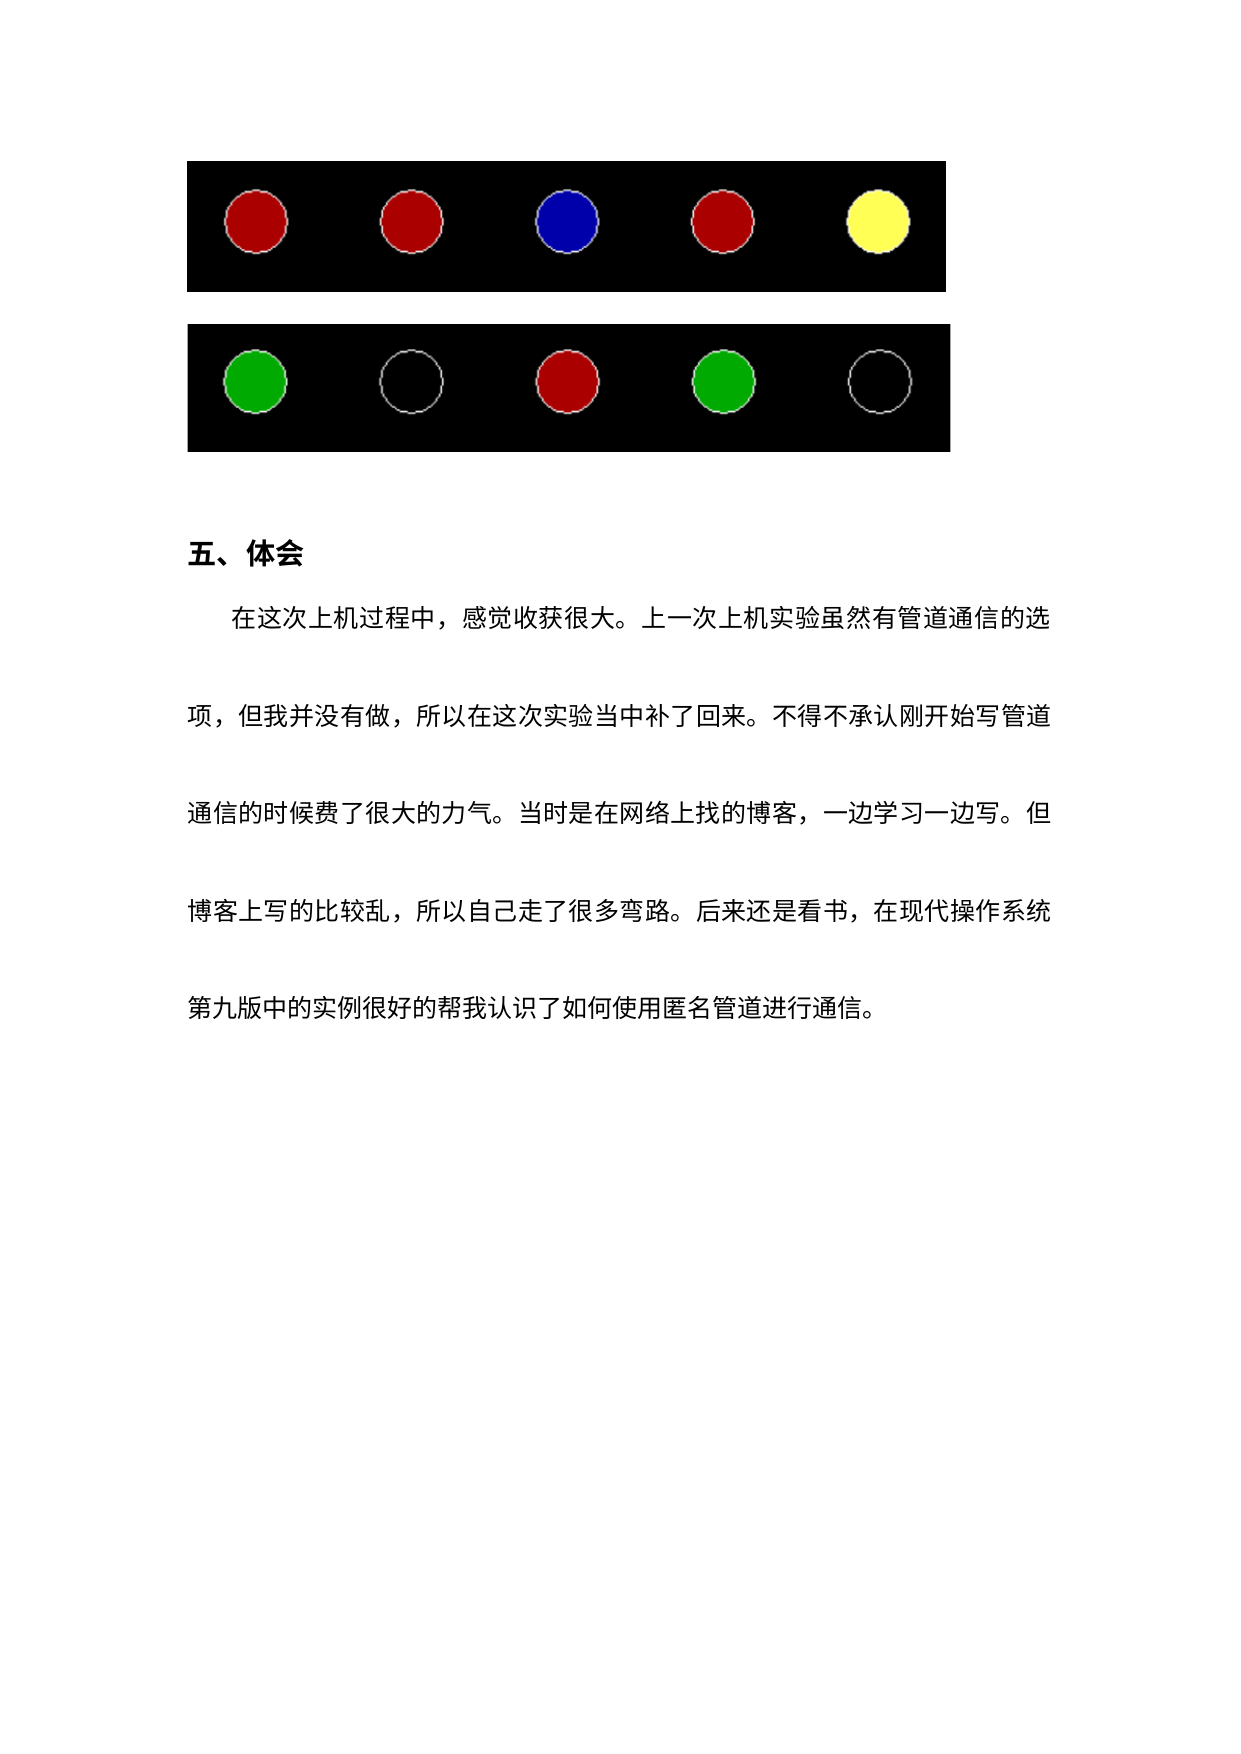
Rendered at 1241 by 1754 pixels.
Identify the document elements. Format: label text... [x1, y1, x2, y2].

text 在这次上机过程中，感觉收获很大。上一次上机实验虽然有管道通信的选项，但我并没有做，所以在这次实验当中补了回来。不得不承认刚开始写管道通信的时候费了很大的力气。当时是在网络上找的博客，一边学习一边写。但博客上写的比较乱，所以自己走了很多弯路。后来还是看书，在现代操作系统第九版中的实例很好的帮我认识了如何使用匿名管道进行通信。 [187, 584, 1053, 1039]
picture [187, 161, 946, 292]
list 体会 [187, 519, 1053, 584]
picture [187, 324, 951, 452]
